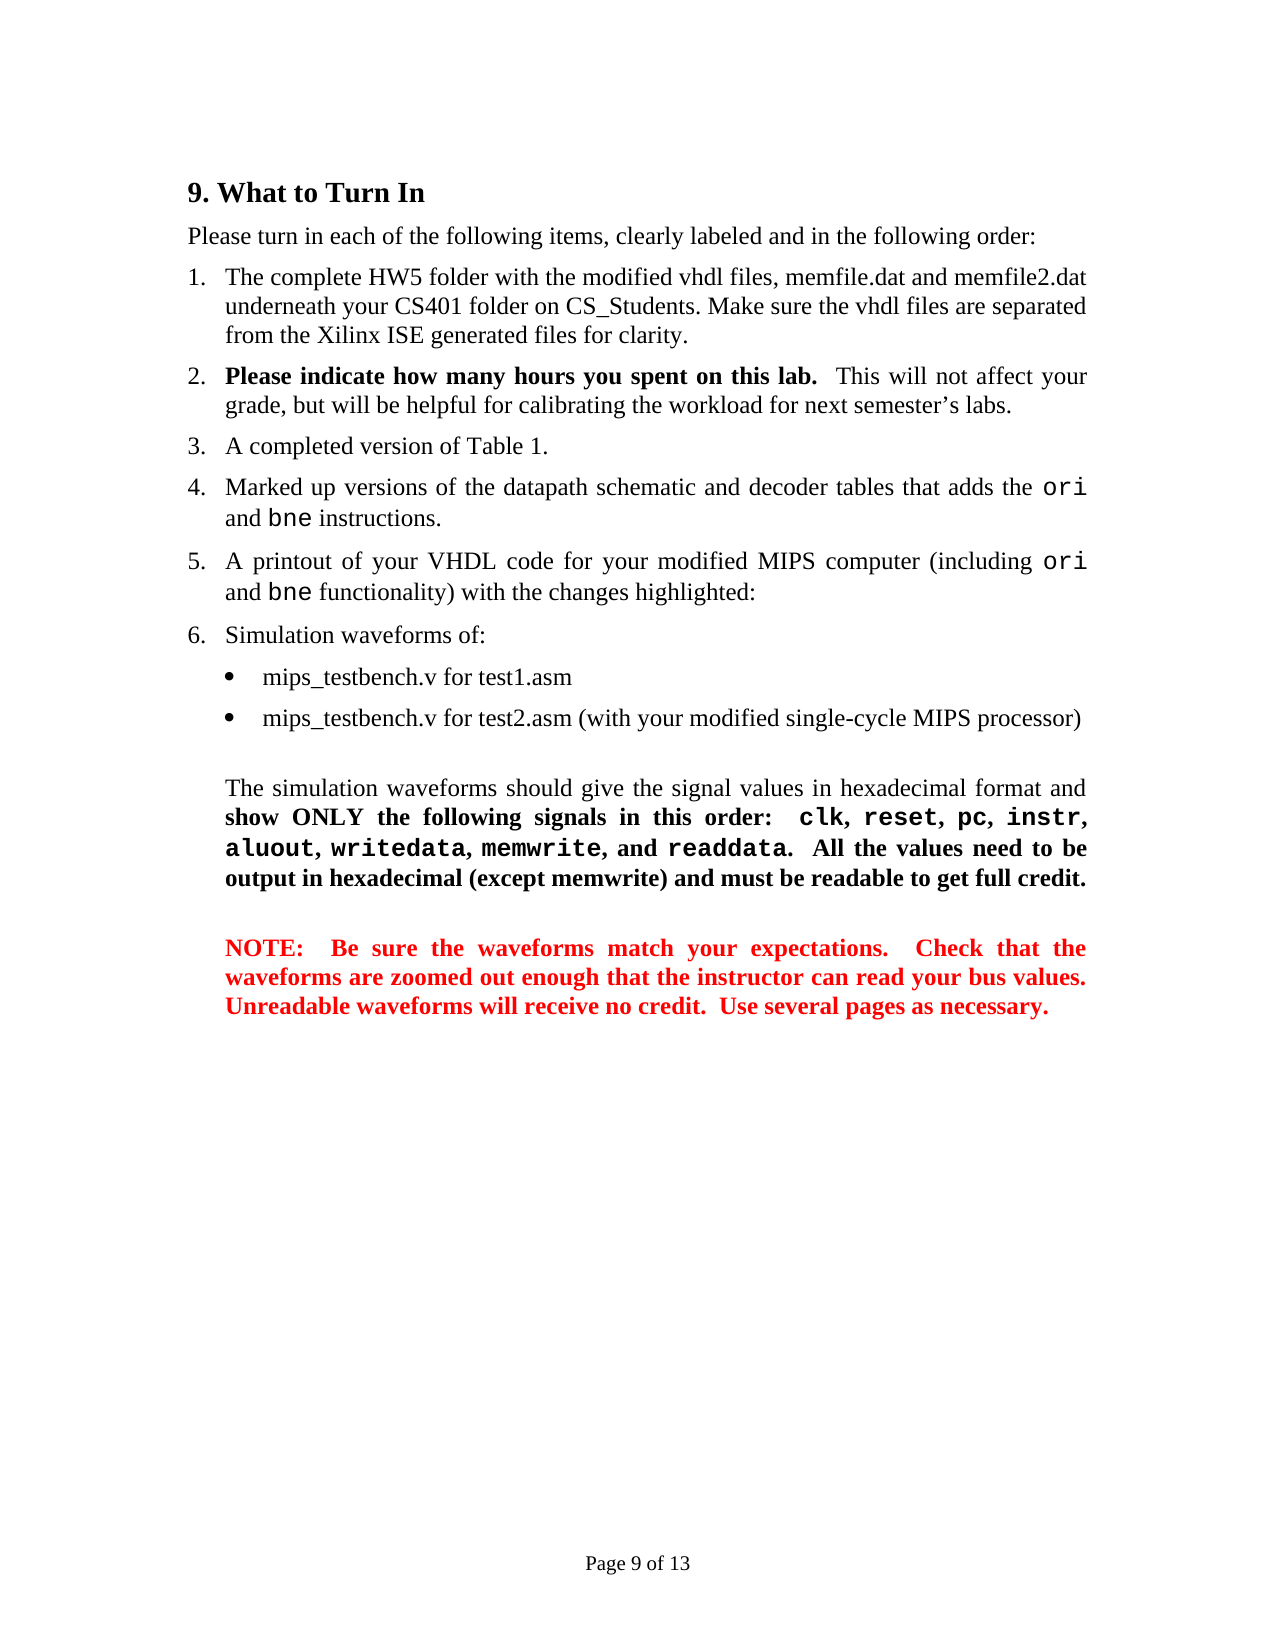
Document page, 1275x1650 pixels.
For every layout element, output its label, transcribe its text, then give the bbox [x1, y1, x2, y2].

list Marked up versions of the datapath schematic and decoder tables that adds the ori and bne instructions. [187, 472, 1087, 534]
text The simulation waveforms should give the signal values in hexadecimal format and show ONLY the following signals in this order: clk, reset, pc, instr, aluout, writedata, memwrite, and readdata. All the values need to be output in hexadecimal (except memwrite) and must be readable to get full credit. [225, 773, 1087, 892]
list A printout of your VHDL code for your modified MIPS computer (including ori and bne functionality) with the changes highlighted: [187, 546, 1087, 608]
list mips_testbench.v for test2.asm (with your modified single-cycle MIPS processor) [225, 703, 1087, 732]
subtitle 9. What to Turn In [187, 175, 1087, 208]
list The complete HW5 folder with the modified vhdl files, memfile.dat and memfile2.dat underneath your CS401 folder on CS_Students. Make sure the vhdl files are separated from the Xilinx ISE generated files for clarity. [187, 262, 1087, 348]
list Please indicate how many hours you spent on this lab. This will not affect your grade, but will be helpful for calibrating the workload for next semester’s labs. [187, 361, 1087, 418]
list Simulation waveforms of: [187, 621, 1087, 649]
list mips_testbench.v for test1.asm [225, 662, 1087, 691]
list A completed version of Table 1. [187, 431, 1087, 460]
text Please turn in each of the following items, clearly labeled and in the following order: [187, 221, 1087, 250]
text NOTE: Be sure the waveforms match your expectations. Check that the waveforms are zoomed out enough that the instructor can read your bus values. Unreadable waveforms will receive no credit. Use several pages as necessary. [225, 933, 1087, 1020]
